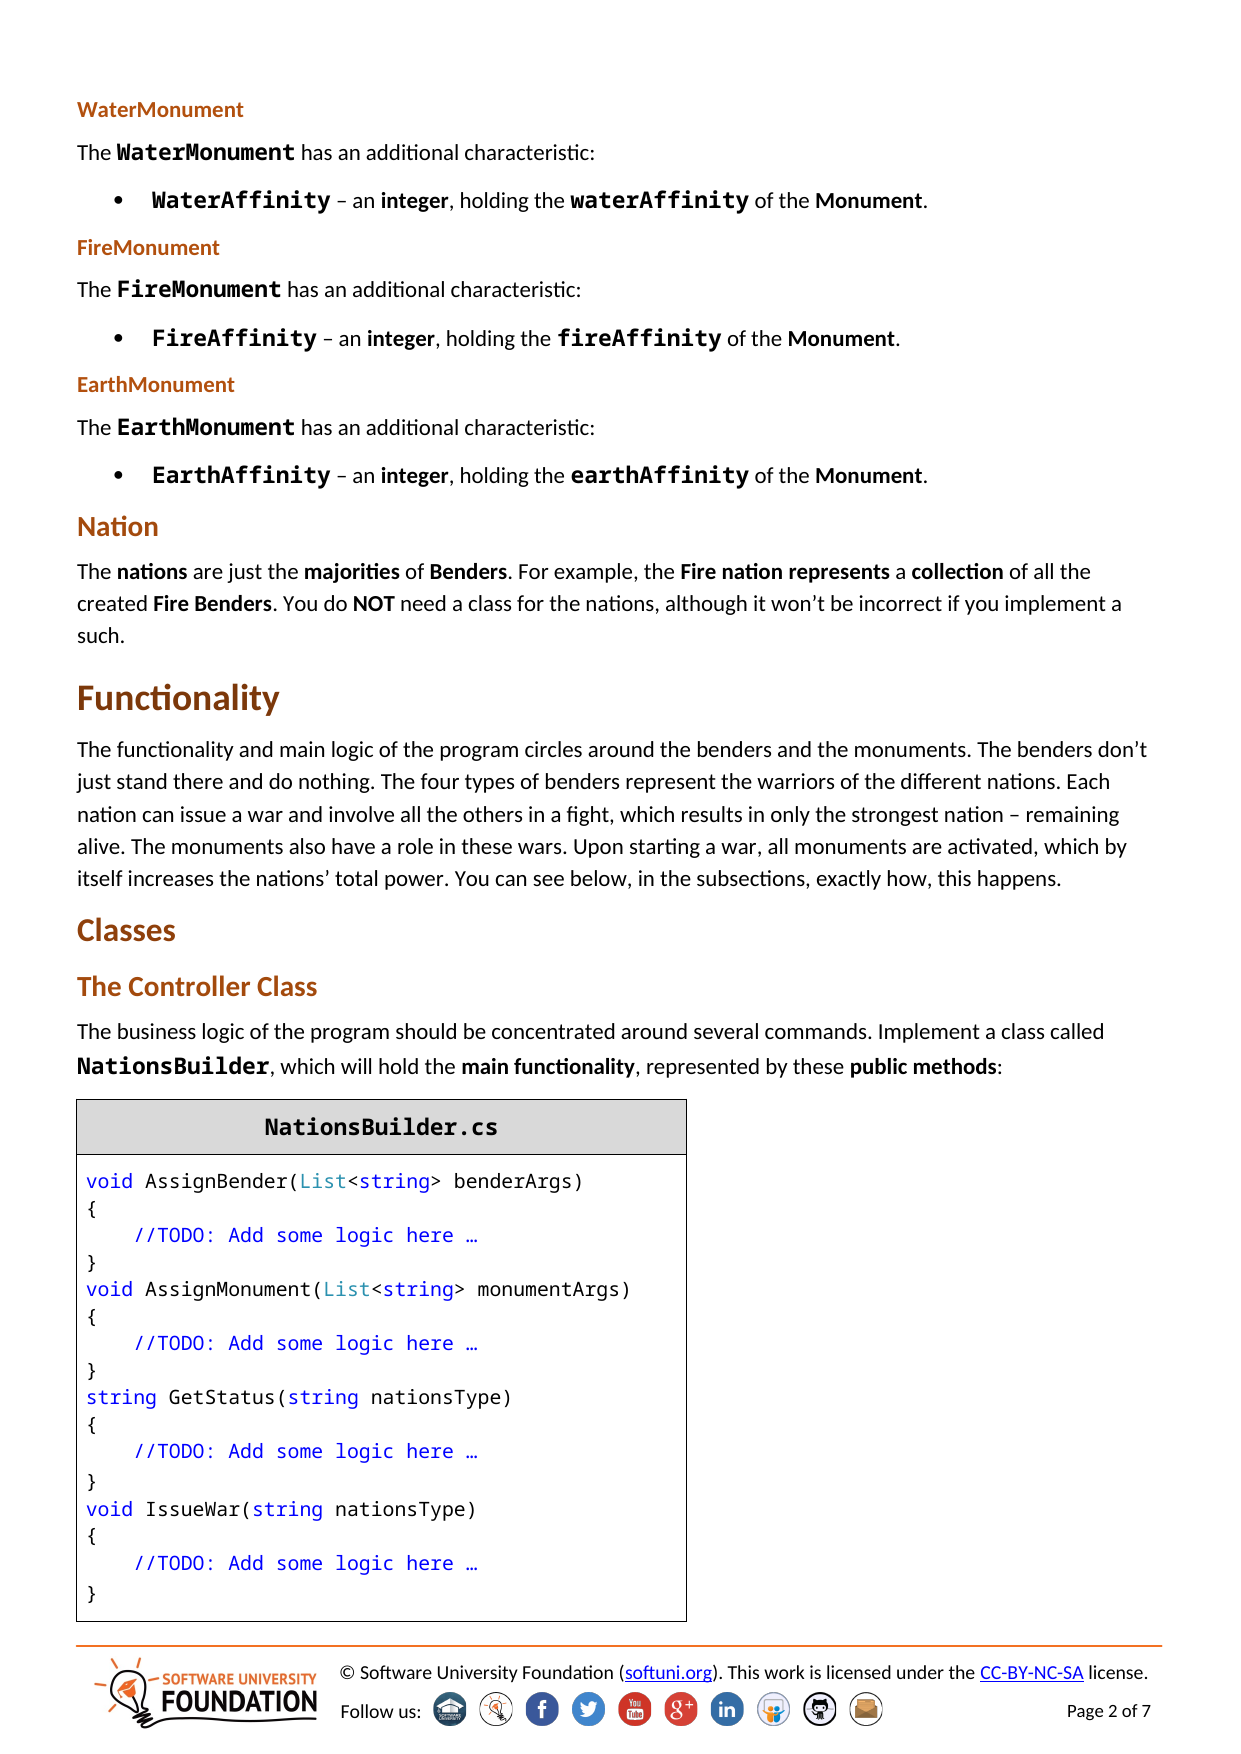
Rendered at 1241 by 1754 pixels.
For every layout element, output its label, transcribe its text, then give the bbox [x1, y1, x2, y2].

text The business logic of the program should be concentrated around several commands. Implement a class called NationsBuilder, which will hold the main functionality, represented by these public methods: [77, 1017, 1163, 1081]
text The functionality and main logic of the program circles around the benders and the monuments. The benders don’t just stand there and do nothing. The four types of benders represent the warriors of the different nations. Each nation can issue a war and involve all the others in a fight, which results in only the strongest nation – remaining alive. The monuments also have a role in these wars. Upon starting a war, all monuments are activated, which by itself increases the nations’ total power. You can see below, in the subsections, exactly how, this happens. [77, 735, 1163, 892]
text The WaterMonument has an additional characteristic: [77, 136, 1163, 167]
list EarthAffinity – an integer, holding the earthAffinity of the Monument. [114, 459, 1163, 490]
picture [618, 1692, 652, 1726]
picture [479, 1692, 513, 1726]
subtitle Nation [77, 508, 1163, 543]
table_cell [77, 1155, 686, 1621]
picture [710, 1692, 744, 1726]
picture [849, 1692, 883, 1726]
picture [93, 1656, 317, 1729]
text The EarthMonument has an additional characteristic: [77, 411, 1163, 442]
picture [664, 1692, 698, 1726]
list FireAffinity – an integer, holding the fireAffinity of the Monument. [114, 322, 1163, 353]
picture [757, 1692, 790, 1726]
list WaterAffinity – an integer, holding the waterAffinity of the Monument. [114, 184, 1163, 216]
picture [803, 1692, 837, 1726]
subtitle The Controller Class [77, 968, 1163, 1004]
subtitle FireMonument [77, 233, 1163, 261]
subtitle Classes [77, 909, 1163, 949]
picture [572, 1692, 605, 1726]
text The FireMonument has an additional characteristic: [77, 273, 1163, 304]
subtitle Functionality [77, 674, 1163, 720]
picture [525, 1692, 559, 1726]
subtitle EarthMonument [77, 370, 1163, 398]
text The nations are just the majorities of Benders. For example, the Fire nation represents a collection of all the created Fire Benders. You do NOT need a class for the nations, although it won’t be incorrect if you implement a such. [77, 557, 1163, 649]
table_header NationsBuilder.cs [77, 1100, 686, 1154]
subtitle WaterMonument [77, 95, 1163, 123]
picture [433, 1692, 467, 1726]
